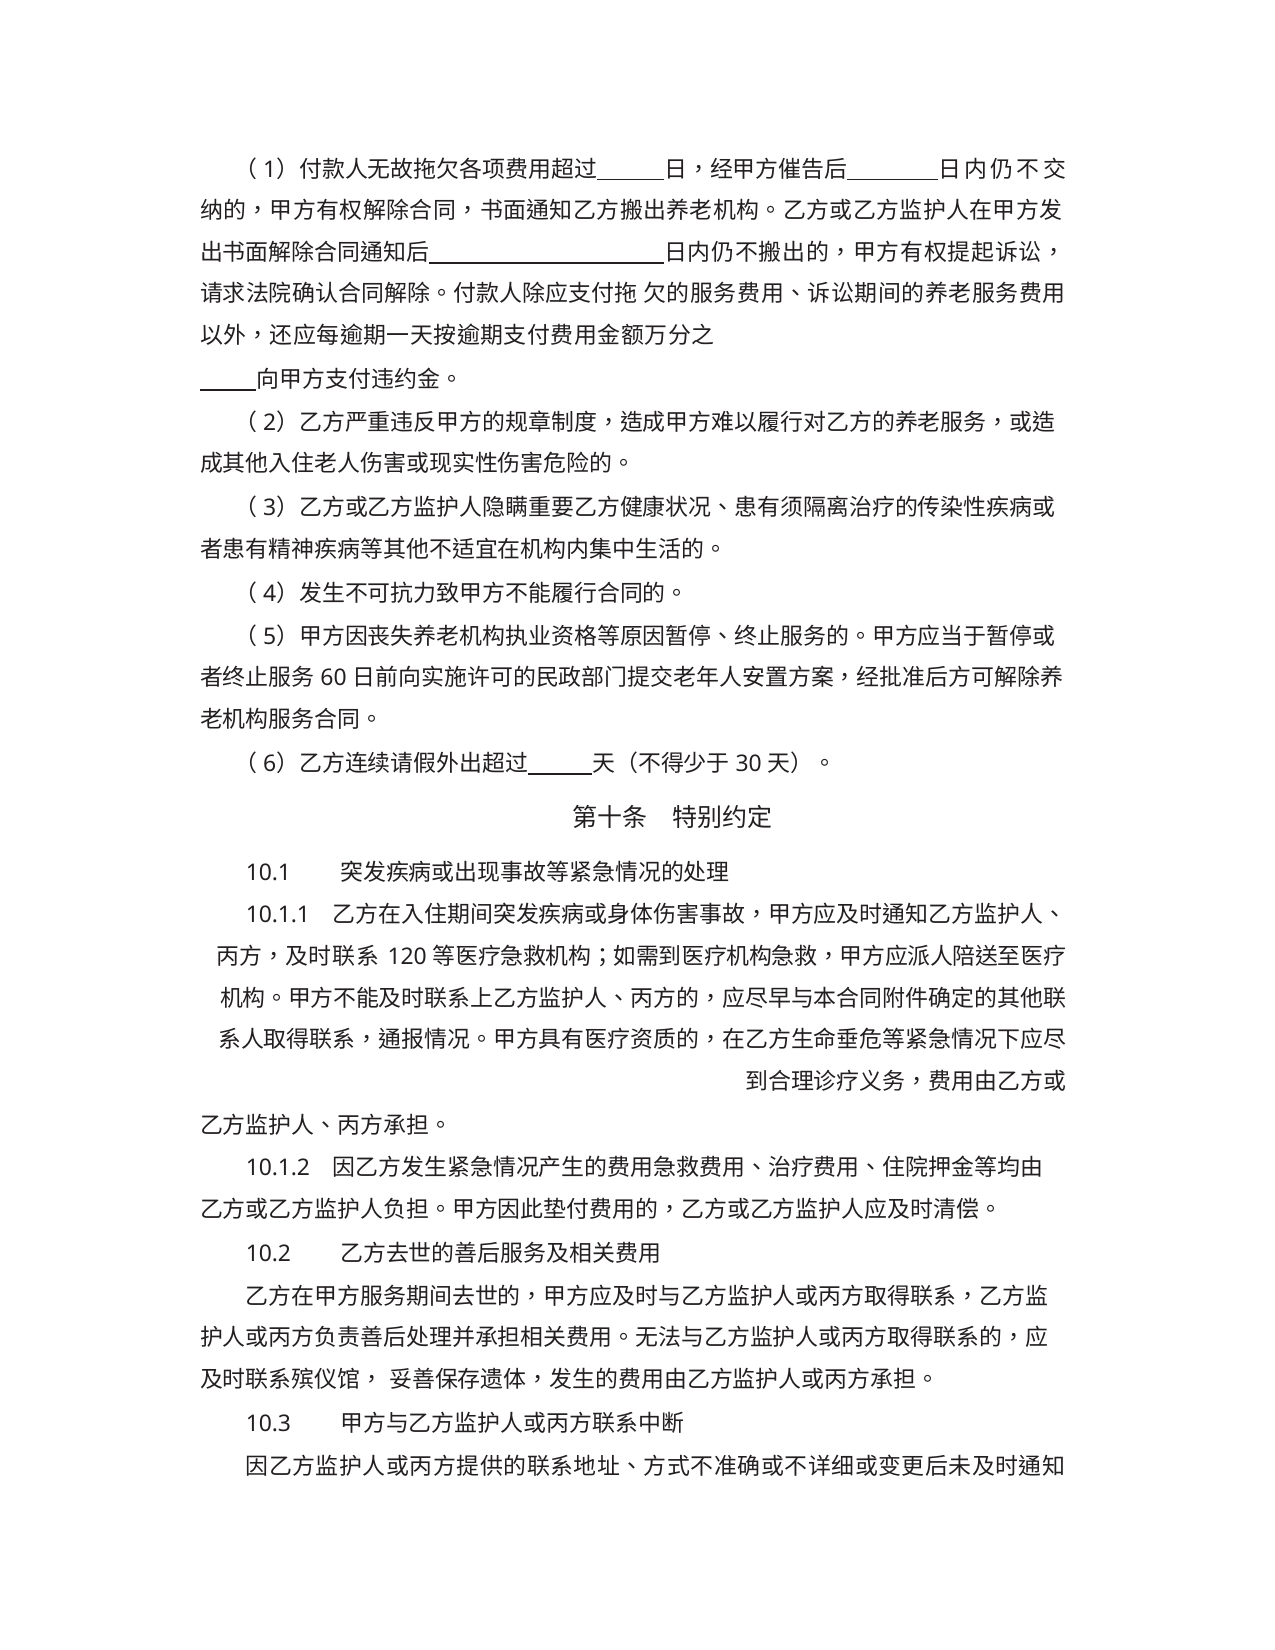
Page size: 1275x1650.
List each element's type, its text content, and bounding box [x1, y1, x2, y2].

text 10.1 突发疾病或出现事故等紧急情况的处理 [246, 856, 1087, 887]
text （ 2）乙方严重违反甲方的规章制度，造成甲方难以履行对乙方的养老服务，或造成其他入住老人伤害或现实性伤害危险的。 [200, 406, 1067, 478]
text 10.3 甲方与乙方监护人或丙方联系中断 [200, 1407, 1087, 1438]
text （ 4）发生不可抗力致甲方不能履行合同的。 [234, 577, 1087, 608]
text 10.2 乙方去世的善后服务及相关费用 [200, 1237, 1087, 1268]
text （ 5）甲方因丧失养老机构执业资格等原因暂停、终止服务的。甲方应当于暂停或者终止服务 60 日前向实施许可的民政部门提交老年人安置方案，经批准后方可解除养老机构服务合同。 [200, 620, 1072, 734]
subtitle 第十条 特别约定 [572, 800, 1087, 834]
text （ 1）付款人无故拖欠各项费用超过 日，经甲方催告后 日内仍不交纳的，甲方有权解除合同，书面通知乙方搬出养老机构。乙方或乙方监护人在甲方发出书面解除合同通知后 日内仍不搬出的，甲方有权提起诉讼，请求法院确认合同解除。付款人除应支付拖 欠的服务费用、诉讼期间的养老服务费用以外，还应每逾期一天按逾期支付费用金额万分之 [200, 152, 1066, 350]
text 10.1.1 乙方在入住期间突发疾病或身体伤害事故，甲方应及时通知乙方监护人、丙方，及时联系 120 等医疗急救机构；如需到医疗机构急救，甲方应派人陪送至医疗机构。甲方不能及时联系上乙方监护人、丙方的，应尽早与本合同附件确定的其他联系人取得联系，通报情况。甲方具有医疗资质的，在乙方生命垂危等紧急情况下应尽到合理诊疗义务，费用由乙方或 [200, 898, 1066, 1096]
text （ 6）乙方连续请假外出超过 天（不得少于 30 天）。 [234, 747, 1087, 778]
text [200, 1450, 1065, 1481]
text 向甲方支付违约金。 [200, 363, 1087, 394]
text （ 3）乙方或乙方监护人隐瞒重要乙方健康状况、患有须隔离治疗的传染性疾病或者患有精神疾病等其他不适宜在机构内集中生活的。 [200, 491, 1067, 564]
text 乙方在甲方服务期间去世的，甲方应及时与乙方监护人或丙方取得联系，乙方监护人或丙方负责善后处理并承担相关费用。无法与乙方监护人或丙方取得联系的，应及时联系殡仪馆， 妥善保存遗体，发生的费用由乙方监护人或丙方承担。 [200, 1280, 1065, 1394]
text 乙方监护人、丙方承担。 [200, 1109, 1087, 1140]
text 10.1.2 因乙方发生紧急情况产生的费用急救费用、治疗费用、住院押金等均由乙方或乙方监护人负担。甲方因此垫付费用的，乙方或乙方监护人应及时清偿。 [200, 1151, 1065, 1224]
